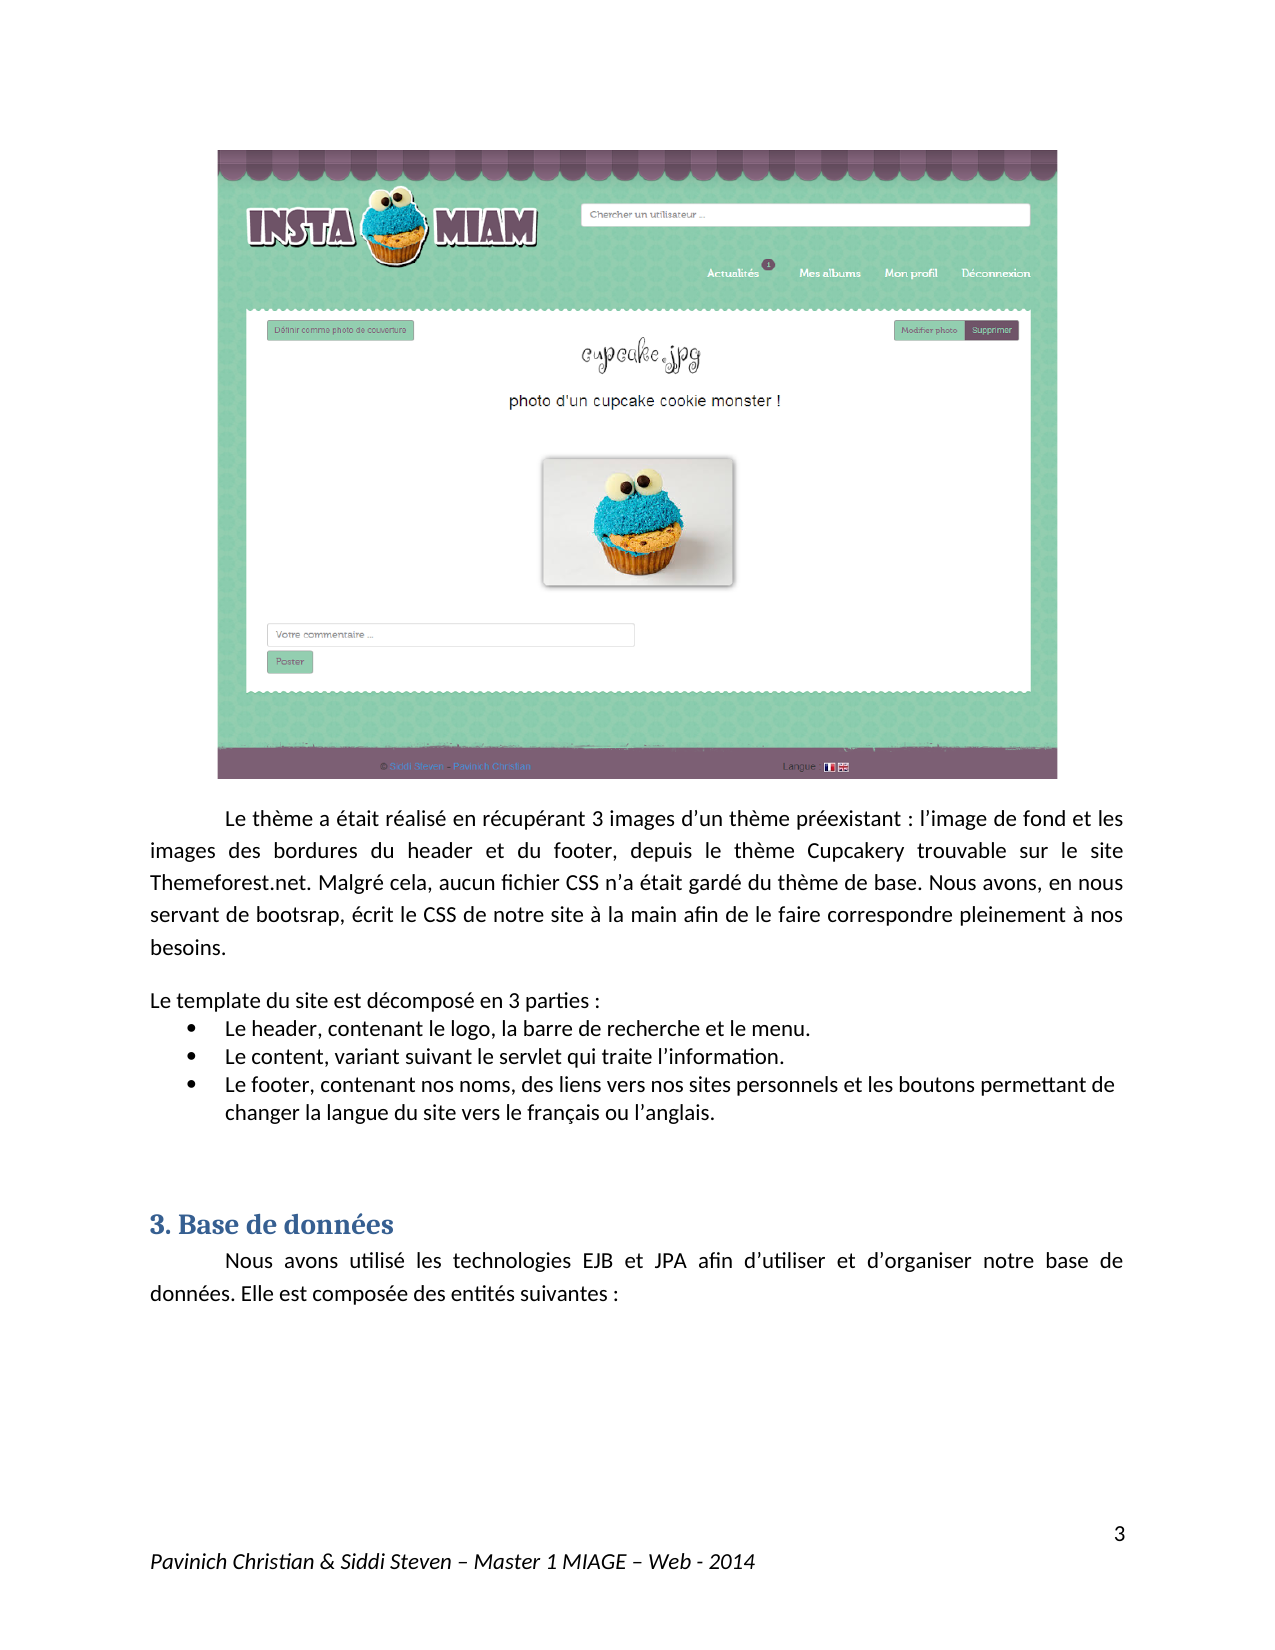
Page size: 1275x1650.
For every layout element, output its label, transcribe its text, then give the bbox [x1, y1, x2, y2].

picture [217, 150, 1058, 779]
list Le content, variant suivant le servlet qui traite l’information. [187, 1042, 1125, 1070]
text Le thème a était réalisé en récupérant 3 images d’un thème préexistant : l’image de fond et les images des bordures du header et du footer, depuis le thème Cupcakery trouvable sur le site Themeforest.net. Malgré cela, aucun fichier CSS n’a était gardé du thème de base. Nous avons, en nous servant de bootsrap, écrit le CSS de notre site à la main afin de le faire correspondre pleinement à nos besoins. [150, 804, 1125, 961]
text Nous avons utilisé les technologies EJB et JPA afin d’utiliser et d’organiser notre base de données. Elle est composée des entités suivantes : [150, 1247, 1125, 1307]
list Le header, contenant le logo, la barre de recherche et le menu. [187, 1014, 1125, 1042]
text Le template du site est décomposé en 3 parties : [150, 986, 1125, 1014]
subtitle 3. Base de données [150, 1208, 1125, 1242]
list Le footer, contenant nos noms, des liens vers nos sites personnels et les boutons permettant de changer la langue du site vers le français ou l’anglais. [187, 1070, 1125, 1126]
